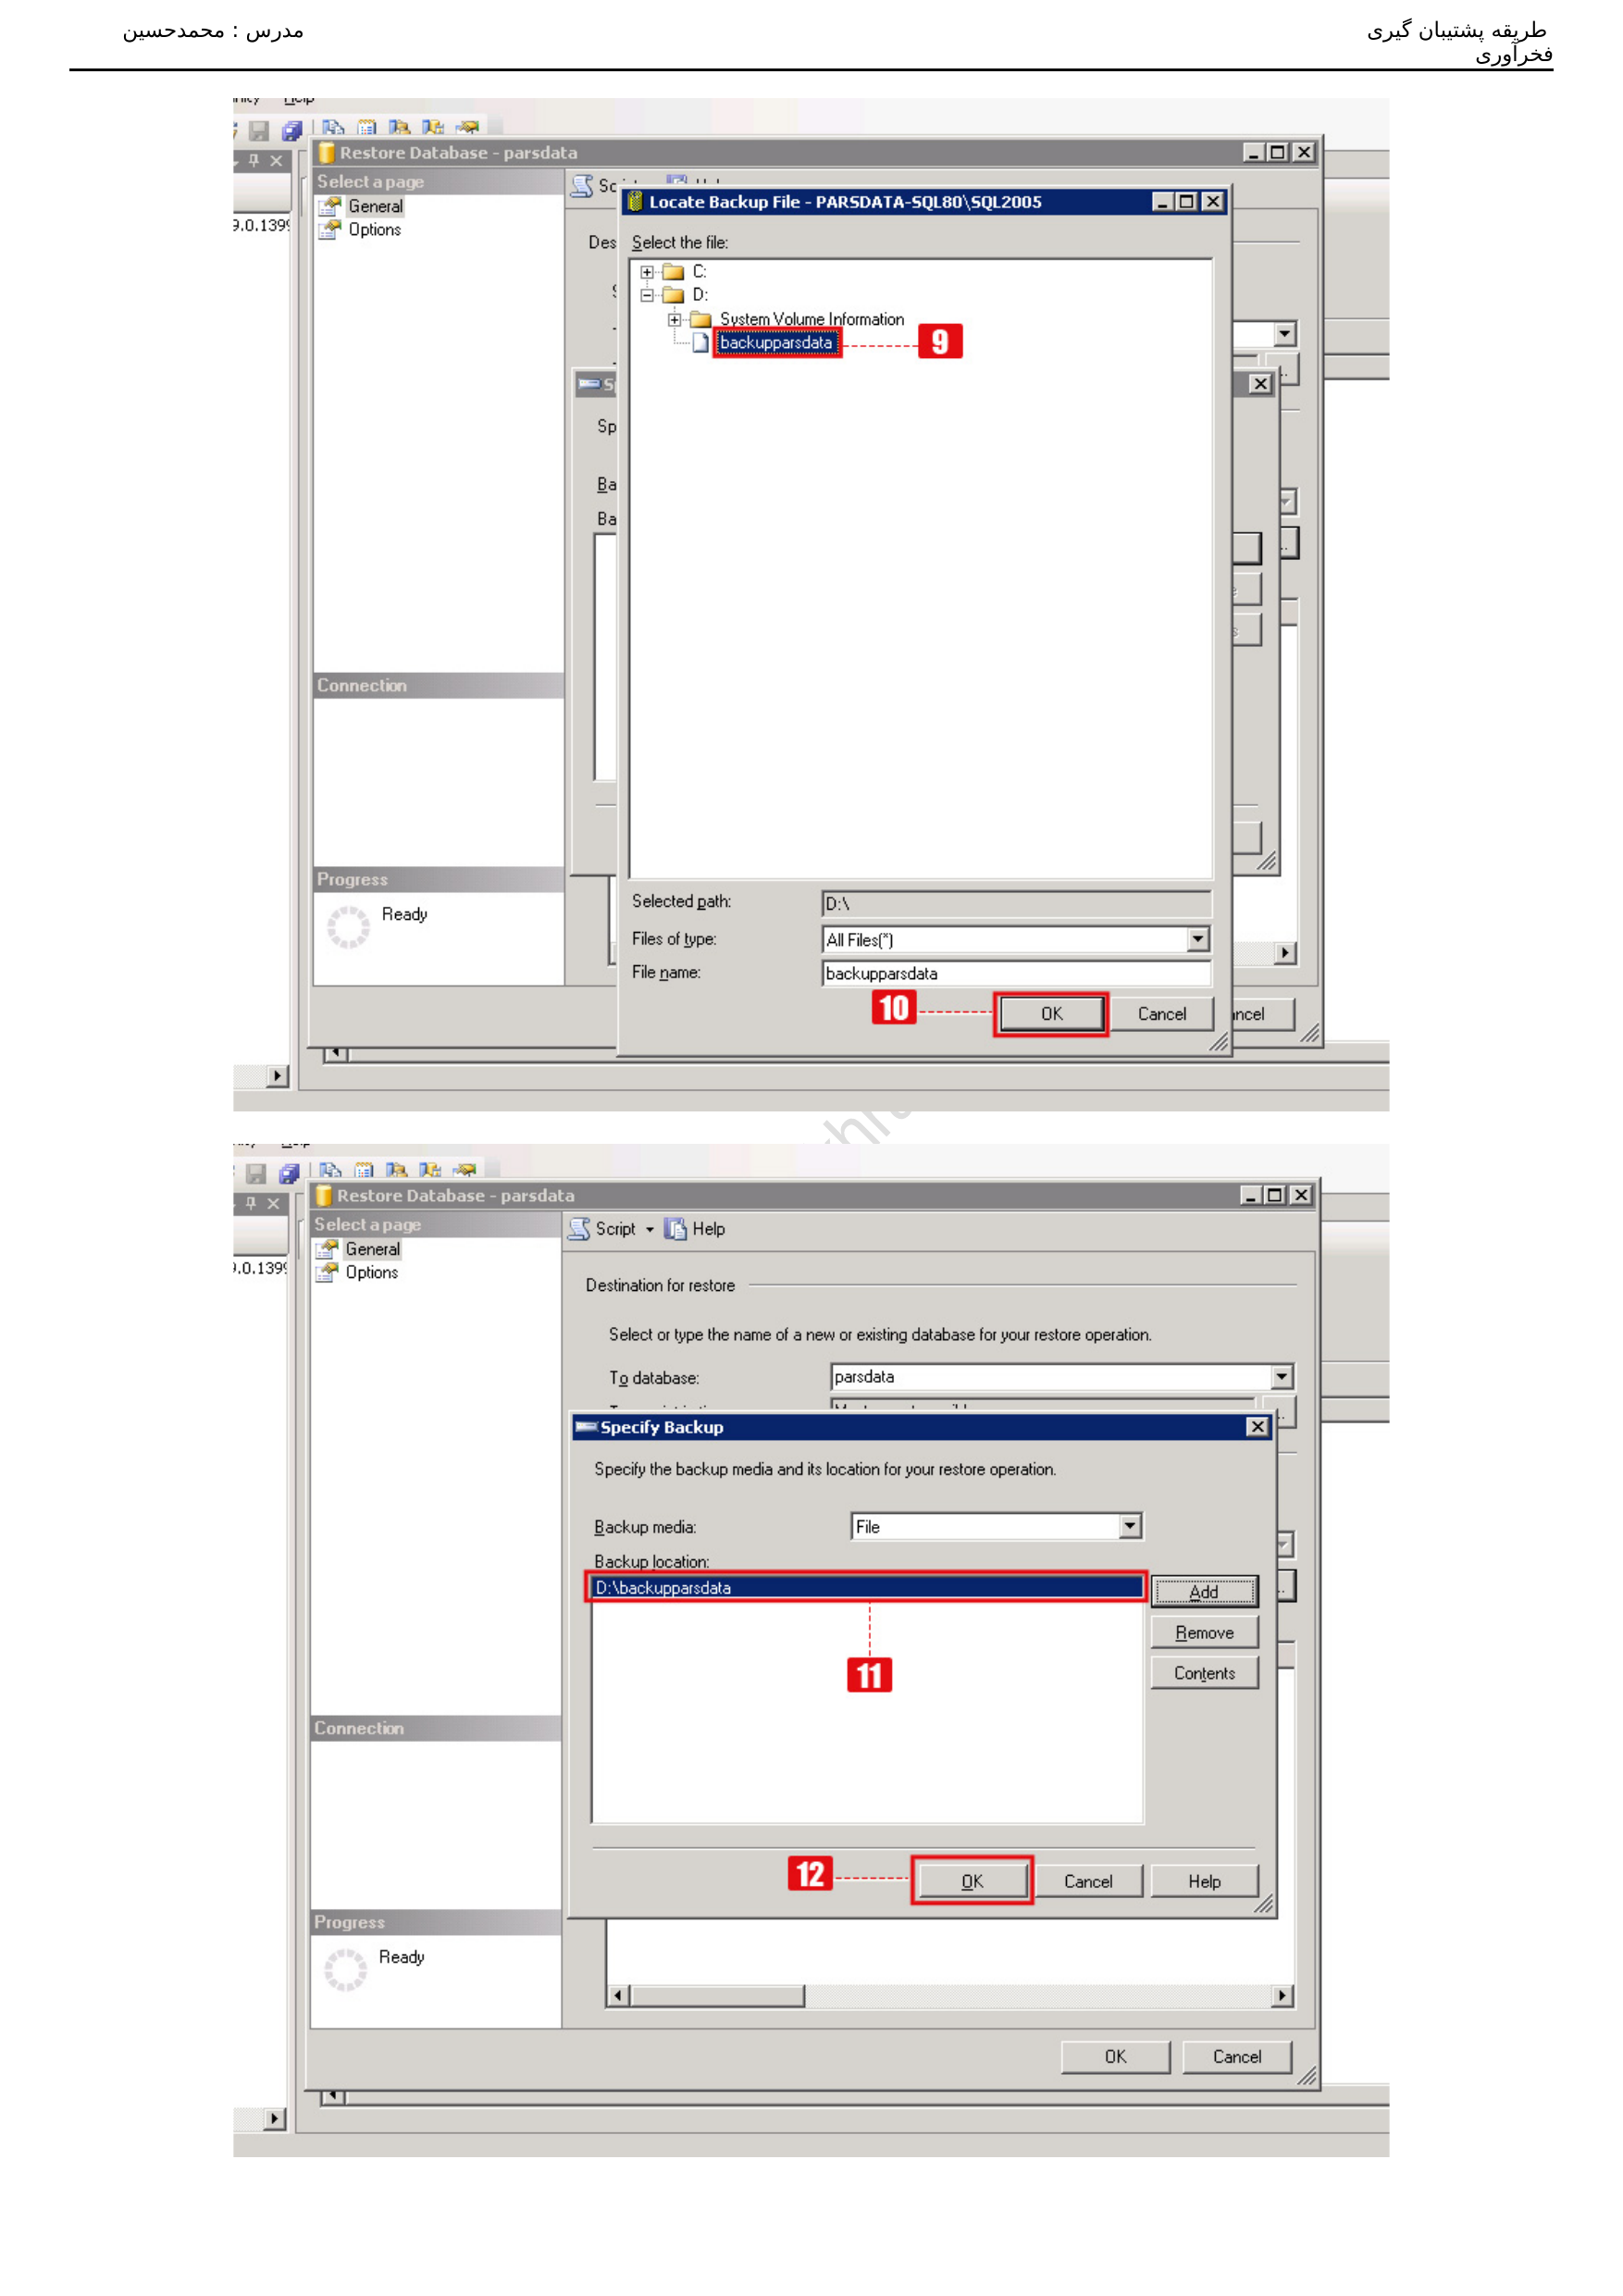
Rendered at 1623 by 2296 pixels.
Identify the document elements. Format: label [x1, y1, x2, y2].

picture [233, 1144, 1390, 2157]
picture [233, 98, 1390, 1111]
